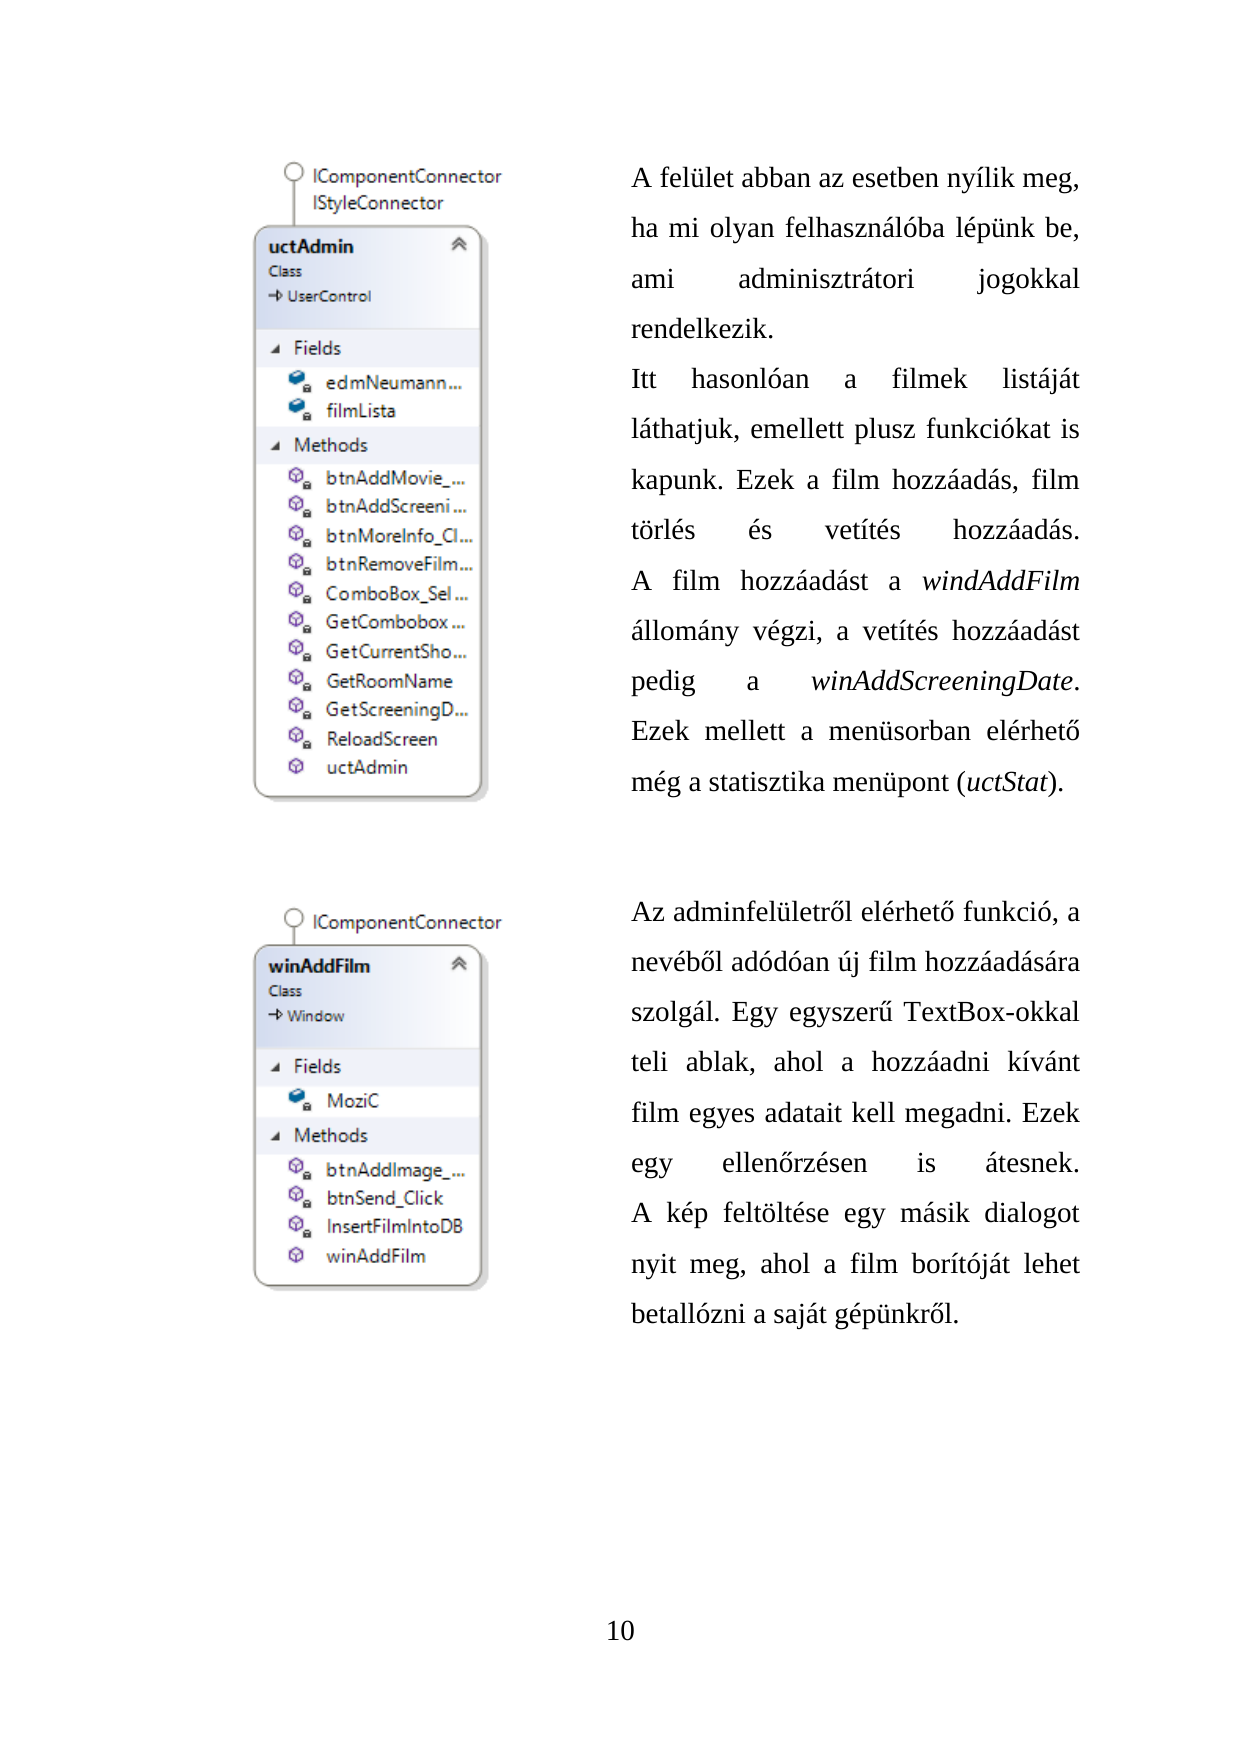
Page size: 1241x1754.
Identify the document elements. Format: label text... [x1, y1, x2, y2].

picture [239, 893, 528, 1299]
picture [240, 147, 528, 810]
table_header Az adminfelületről elérhető funkció, a nevéből adódóan új film hozzáadására szolgál. Egy egyszerű TextBox-okkal teli ablak, ahol a hozzáadni kívánt film egyes adatait kell megadni. Ezek egy ellenőrzésen is átesnek. A kép feltöltése egy másik dialogot nyit meg, ahol a film borítóját lehet betallózni a saját gépünkről. [620, 894, 1092, 1346]
table_header [148, 894, 619, 1346]
table_header A felület abban az esetben nyílik meg, ha mi olyan felhasználóba lépünk be, ami adminisztrátori jogokkal rendelkezik. Itt hasonlóan a filmek listáját láthatjuk, emellett plusz funkciókat is kapunk. Ezek a film hozzáadás, film törlés és vetítés hozzáadás. A film hozzáadást a windAddFilm állomány végzi, a vetítés hozzáadást pedig a winAddScreeningDate. Ezek mellett a menüsorban elérhető még a statisztika menüpont (uctStat). [620, 148, 1092, 827]
table_header [148, 148, 619, 827]
